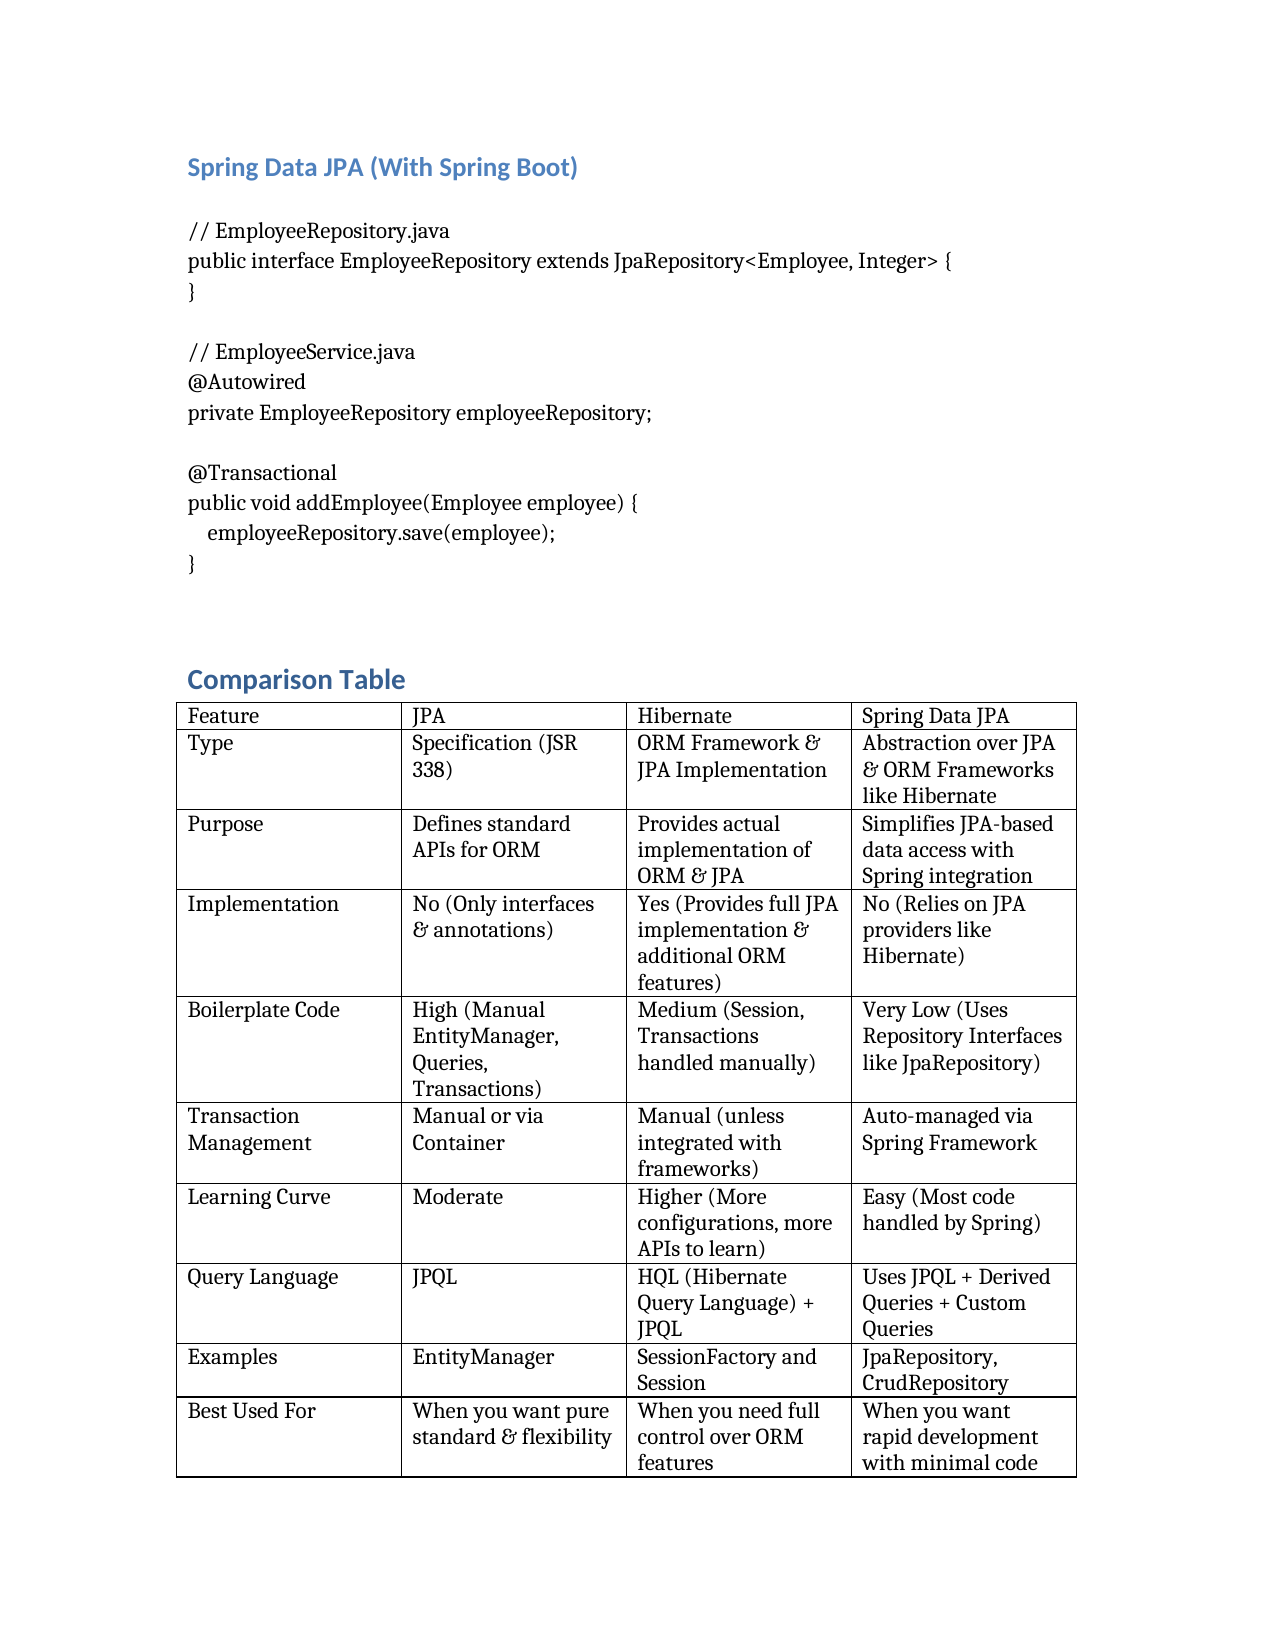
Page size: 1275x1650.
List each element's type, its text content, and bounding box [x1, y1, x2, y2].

table_cell When you want pure standard & flexibility [402, 1398, 626, 1476]
table_cell Query Language [177, 1264, 401, 1343]
table_cell High (Manual EntityManager, Queries, Transactions) [402, 997, 626, 1102]
table_cell Simplifies JPA-based data access with Spring integration [852, 810, 1076, 889]
table_cell When you want rapid development with minimal code [852, 1398, 1076, 1476]
table_cell JPQL [402, 1264, 626, 1343]
table_cell No (Relies on JPA providers like Hibernate) [852, 890, 1076, 996]
table_cell Manual or via Container [402, 1103, 626, 1182]
table_cell When you need full control over ORM features [627, 1398, 851, 1476]
table_cell Type [177, 730, 401, 809]
table_cell JpaRepository, CrudRepository [852, 1344, 1076, 1396]
subtitle Comparison Table [187, 661, 1087, 696]
table_cell Moderate [402, 1184, 626, 1262]
table_header Feature [177, 703, 401, 729]
table_cell Auto-managed via Spring Framework [852, 1103, 1076, 1182]
text // EmployeeRepository.java public interface EmployeeRepository extends JpaRepository<Employee, Integer> { } // EmployeeService.java @Autowired private EmployeeRepository employeeRepository; @Transactional public void addEmployee(Employee employee) { employeeRepository.save(employee); } [187, 188, 1087, 607]
table_cell Abstraction over JPA & ORM Frameworks like Hibernate [852, 730, 1076, 809]
table_cell Provides actual implementation of ORM & JPA [627, 810, 851, 889]
table_cell EntityManager [402, 1344, 626, 1396]
table_cell Very Low (Uses Repository Interfaces like JpaRepository) [852, 997, 1076, 1102]
table_cell Purpose [177, 810, 401, 889]
table_cell ORM Framework & JPA Implementation [627, 730, 851, 809]
table_header JPA [402, 703, 626, 729]
table_cell Examples [177, 1344, 401, 1396]
table_header Hibernate [627, 703, 851, 729]
table_cell Uses JPQL + Derived Queries + Custom Queries [852, 1264, 1076, 1343]
table_cell Yes (Provides full JPA implementation & additional ORM features) [627, 890, 851, 996]
table_cell Transaction Management [177, 1103, 401, 1182]
table_cell SessionFactory and Session [627, 1344, 851, 1396]
table_cell Medium (Session, Transactions handled manually) [627, 997, 851, 1102]
table_cell Boilerplate Code [177, 997, 401, 1102]
table_cell Best Used For [177, 1398, 401, 1476]
table_cell No (Only interfaces & annotations) [402, 890, 626, 996]
table_cell Specification (JSR 338) [402, 730, 626, 809]
table_cell Implementation [177, 890, 401, 996]
table_cell HQL (Hibernate Query Language) + JPQL [627, 1264, 851, 1343]
subtitle Spring Data JPA (With Spring Boot) [187, 150, 1087, 183]
table_cell Defines standard APIs for ORM [402, 810, 626, 889]
table_header Spring Data JPA [852, 703, 1076, 729]
table_cell Manual (unless integrated with frameworks) [627, 1103, 851, 1182]
table_cell Learning Curve [177, 1184, 401, 1262]
table_cell Higher (More configurations, more APIs to learn) [627, 1184, 851, 1262]
table_cell Easy (Most code handled by Spring) [852, 1184, 1076, 1262]
